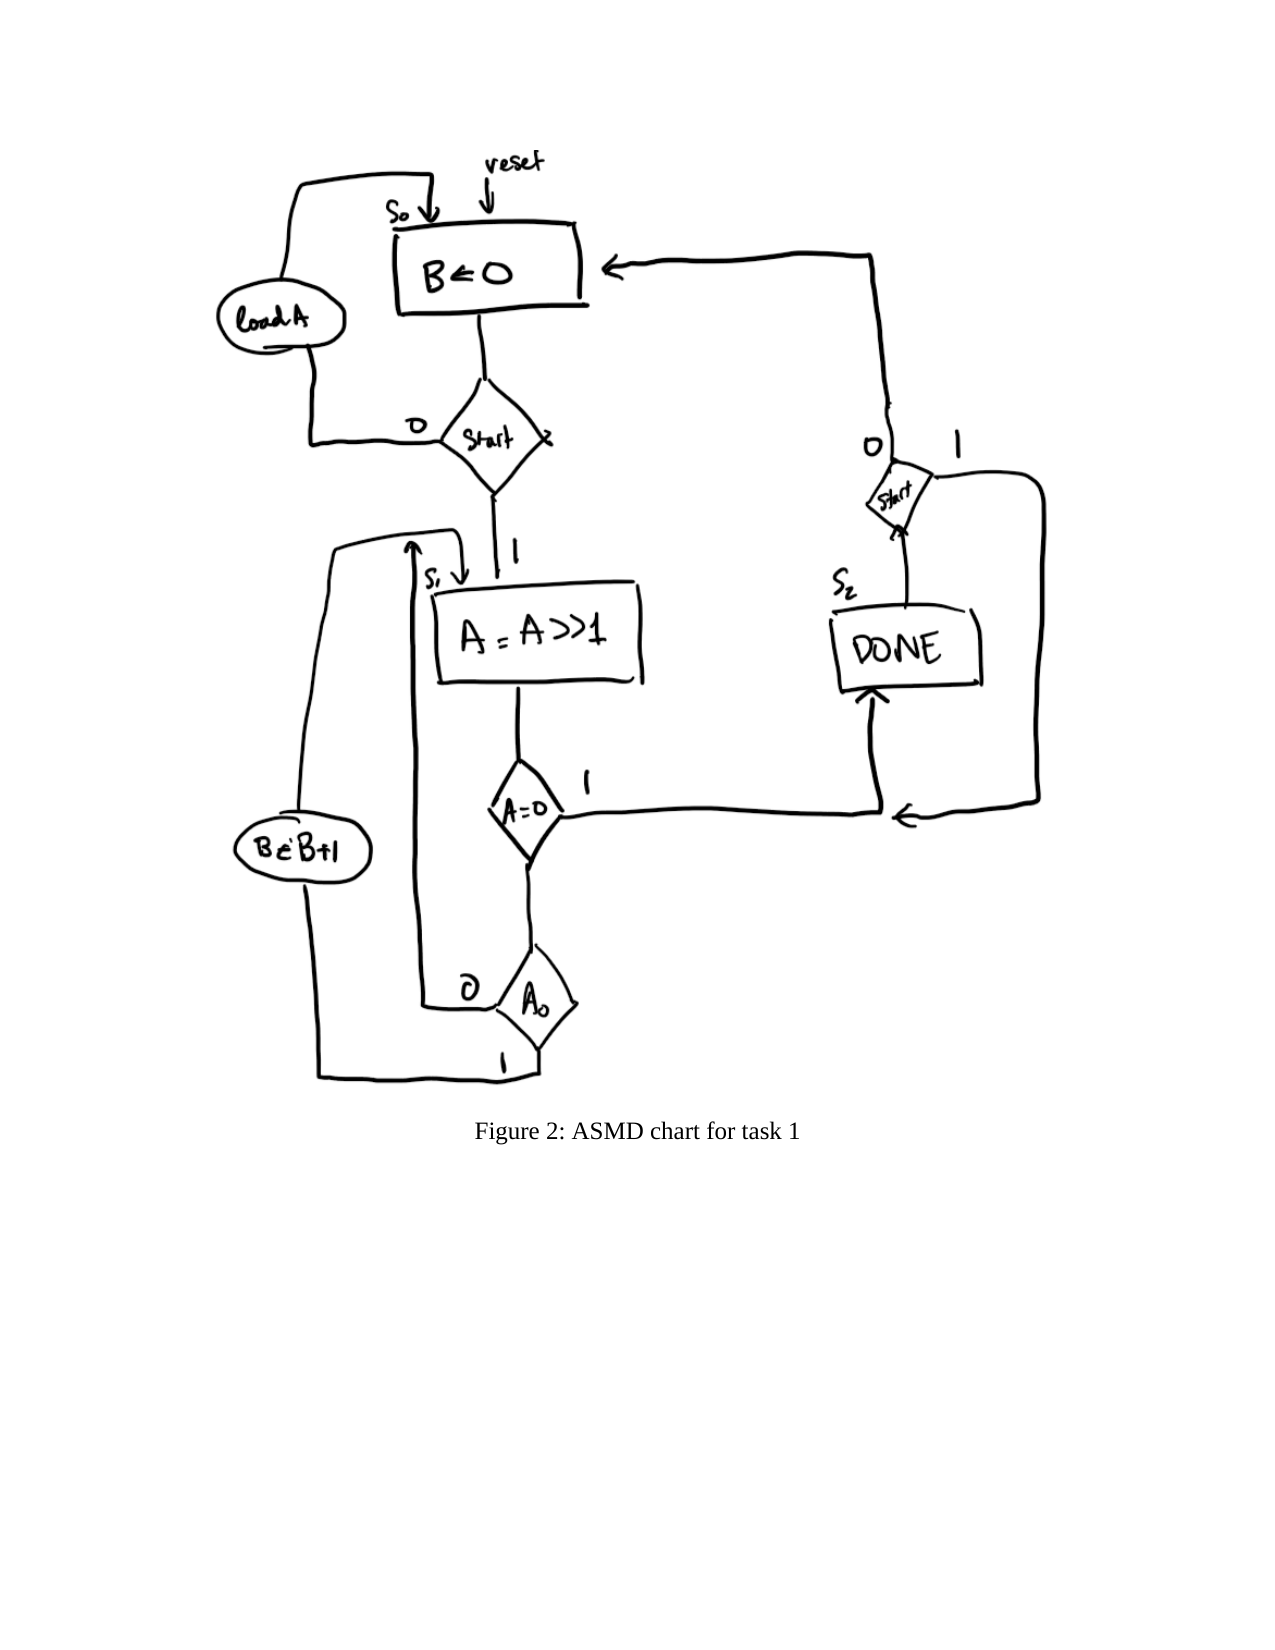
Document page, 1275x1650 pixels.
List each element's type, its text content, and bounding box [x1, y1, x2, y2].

picture [150, 150, 1125, 1117]
text Figure 2: ASMD chart for task 1 [150, 1117, 1125, 1145]
